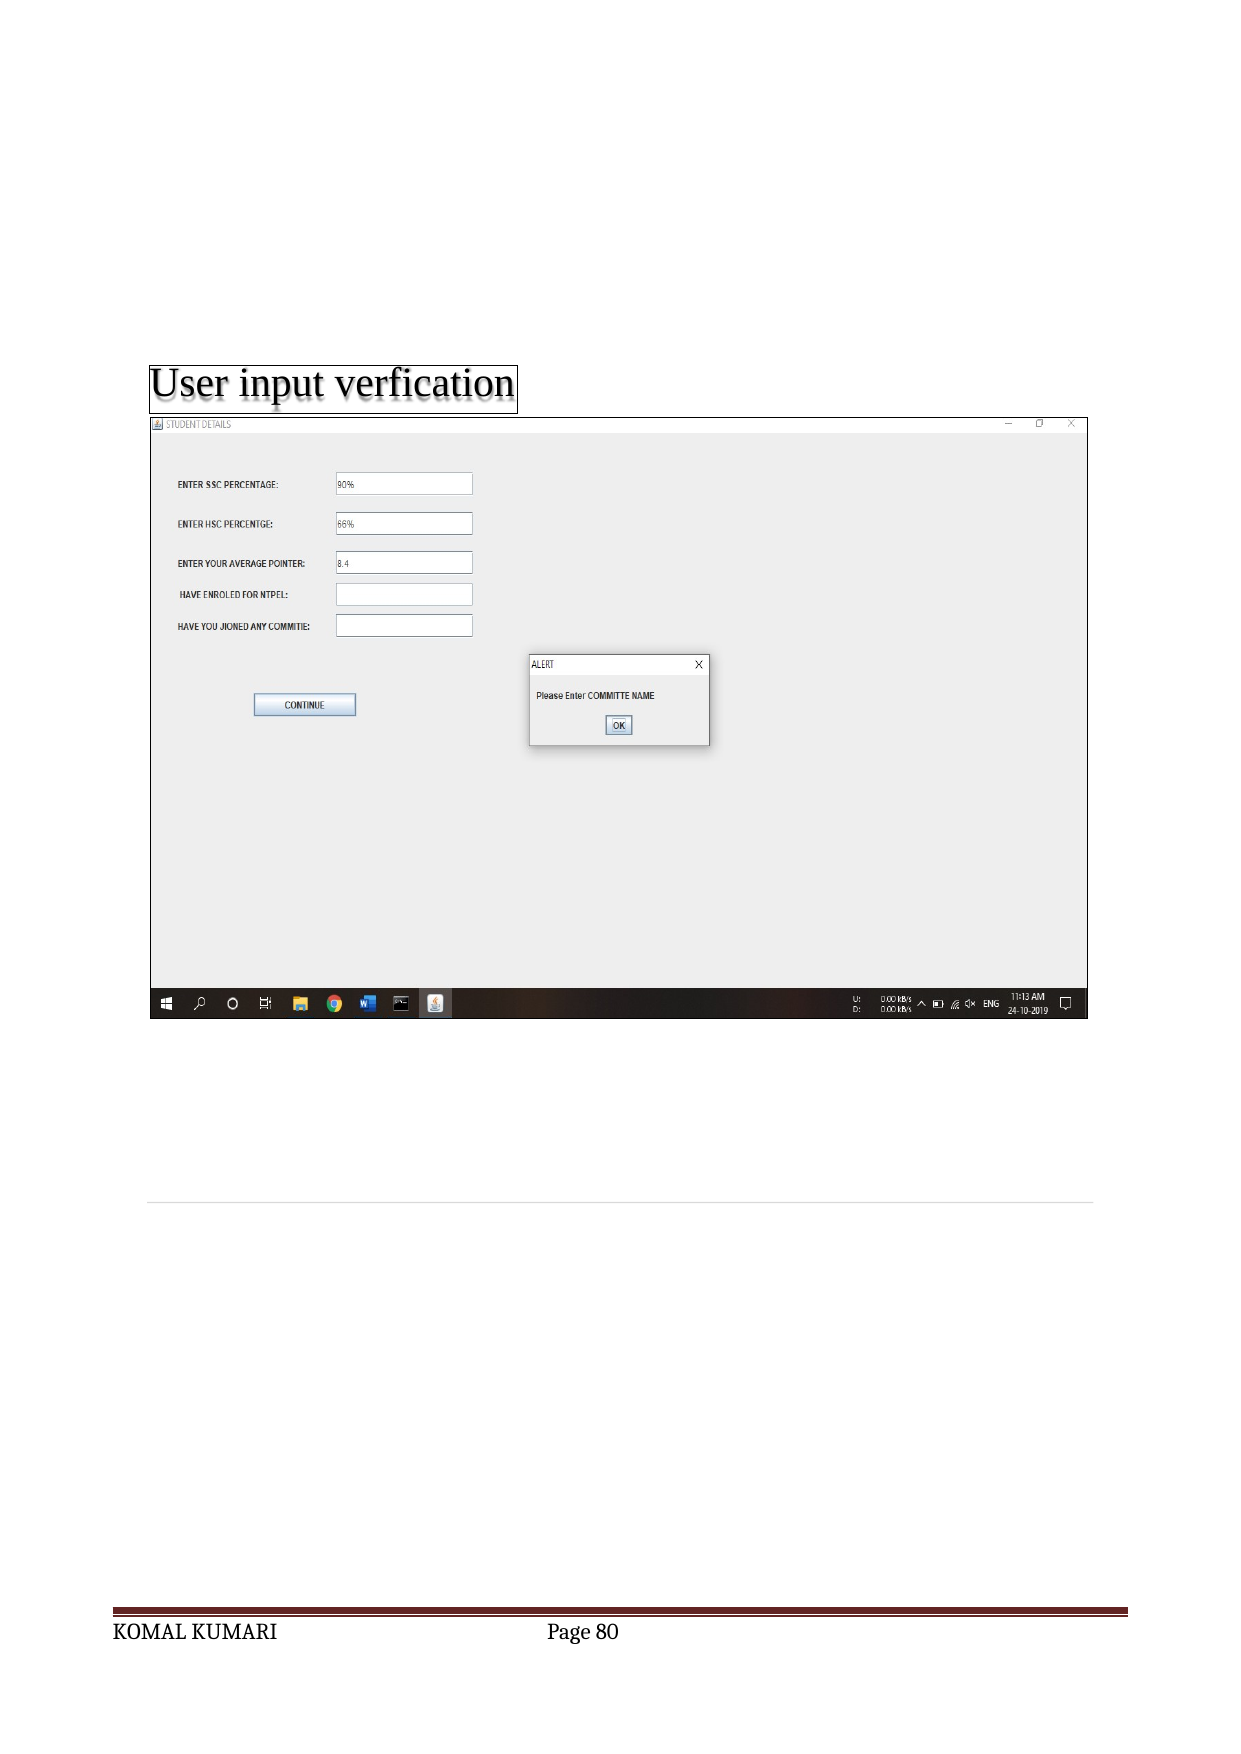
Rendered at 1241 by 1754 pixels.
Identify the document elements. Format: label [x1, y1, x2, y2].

picture [151, 418, 1087, 1018]
picture [150, 366, 517, 413]
